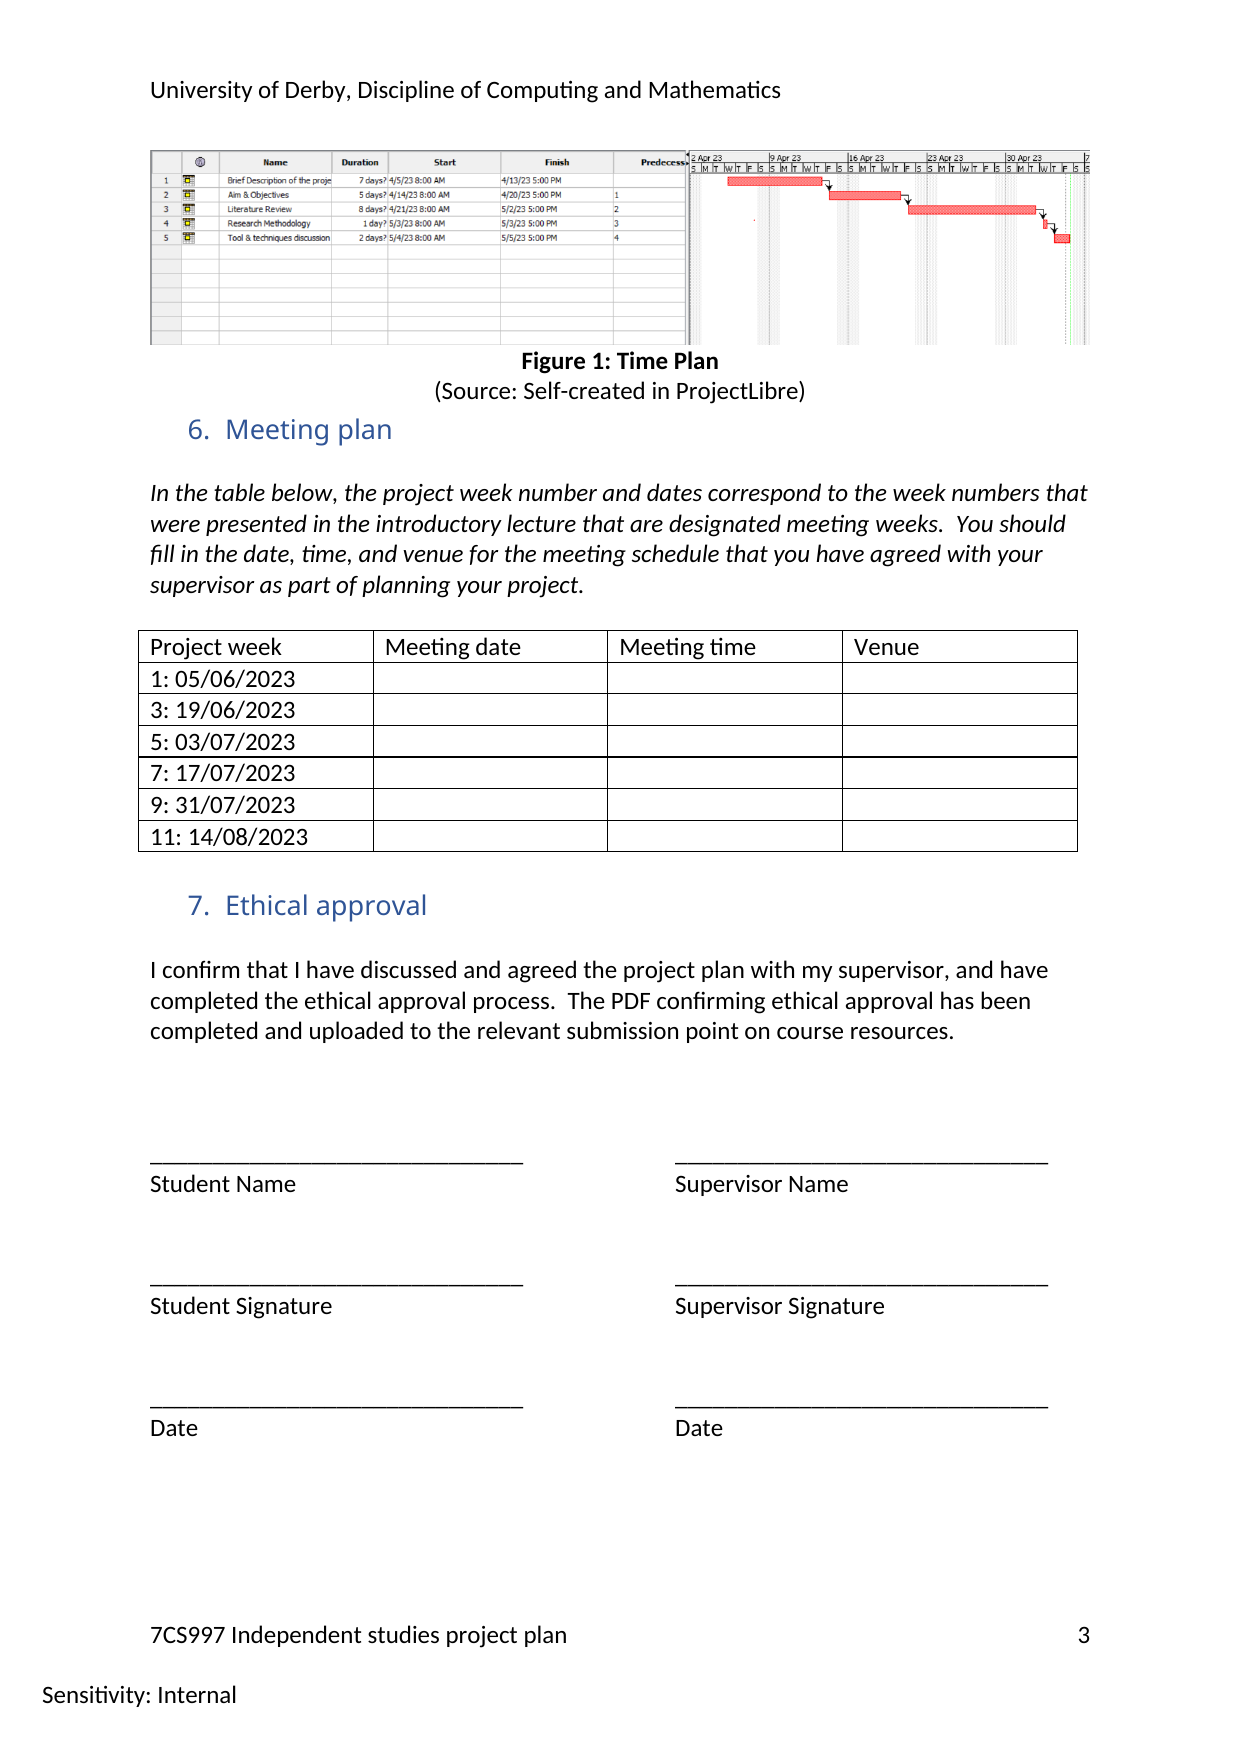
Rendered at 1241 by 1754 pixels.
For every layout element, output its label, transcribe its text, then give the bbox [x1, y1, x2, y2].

text ______________________________ ______________________________ [150, 1382, 1090, 1412]
table_cell [843, 663, 1077, 693]
text Student Name Supervisor Name [150, 1168, 1090, 1198]
table_cell [374, 663, 607, 693]
table_cell [608, 663, 842, 693]
table_cell [374, 821, 607, 851]
text Student Signature Supervisor Signature [150, 1290, 1090, 1321]
text ______________________________ ______________________________ [150, 1137, 1090, 1168]
table_cell [843, 726, 1077, 756]
table_cell [608, 694, 842, 725]
table_cell [843, 789, 1077, 819]
subtitle Ethical approval [187, 887, 1090, 924]
table_cell 11: 14/08/2023 [139, 821, 373, 851]
table_cell 1: 05/06/2023 [139, 663, 373, 693]
table_cell [608, 789, 842, 819]
text (Source: Self-created in ProjectLibre) [150, 376, 1090, 406]
table_cell [374, 726, 607, 756]
table_cell 5: 03/07/2023 [139, 726, 373, 756]
table_header Project week [139, 631, 373, 662]
text Date Date [150, 1412, 1090, 1443]
text In the table below, the project week number and dates correspond to the week numbers that were presented in the introductory lecture that are designated meeting weeks. You should fill in the date, time, and venue for the meeting schedule that you have agreed with your supervisor as part of planning your project. [150, 478, 1090, 600]
table_cell [374, 694, 607, 725]
subtitle Meeting plan [187, 410, 1090, 447]
table_cell [374, 758, 607, 788]
table_cell [608, 758, 842, 788]
table_cell 9: 31/07/2023 [139, 789, 373, 819]
table_cell [608, 821, 842, 851]
text ______________________________ ______________________________ [150, 1259, 1090, 1290]
table_cell [608, 726, 842, 756]
table_header Venue [843, 631, 1077, 662]
table_cell [374, 789, 607, 819]
table_cell 3: 19/06/2023 [139, 694, 373, 725]
table_cell [843, 821, 1077, 851]
table_cell 7: 17/07/2023 [139, 758, 373, 788]
picture [150, 150, 1090, 345]
table_cell [843, 694, 1077, 725]
table_header Meeting time [608, 631, 842, 662]
text Figure 1: Time Plan [150, 345, 1090, 376]
text I confirm that I have discussed and agreed the project plan with my supervisor, and have completed the ethical approval process. The PDF confirming ethical approval has been completed and uploaded to the relevant submission point on course resources. [150, 954, 1090, 1046]
table_cell [843, 758, 1077, 788]
table_header Meeting date [374, 631, 607, 662]
